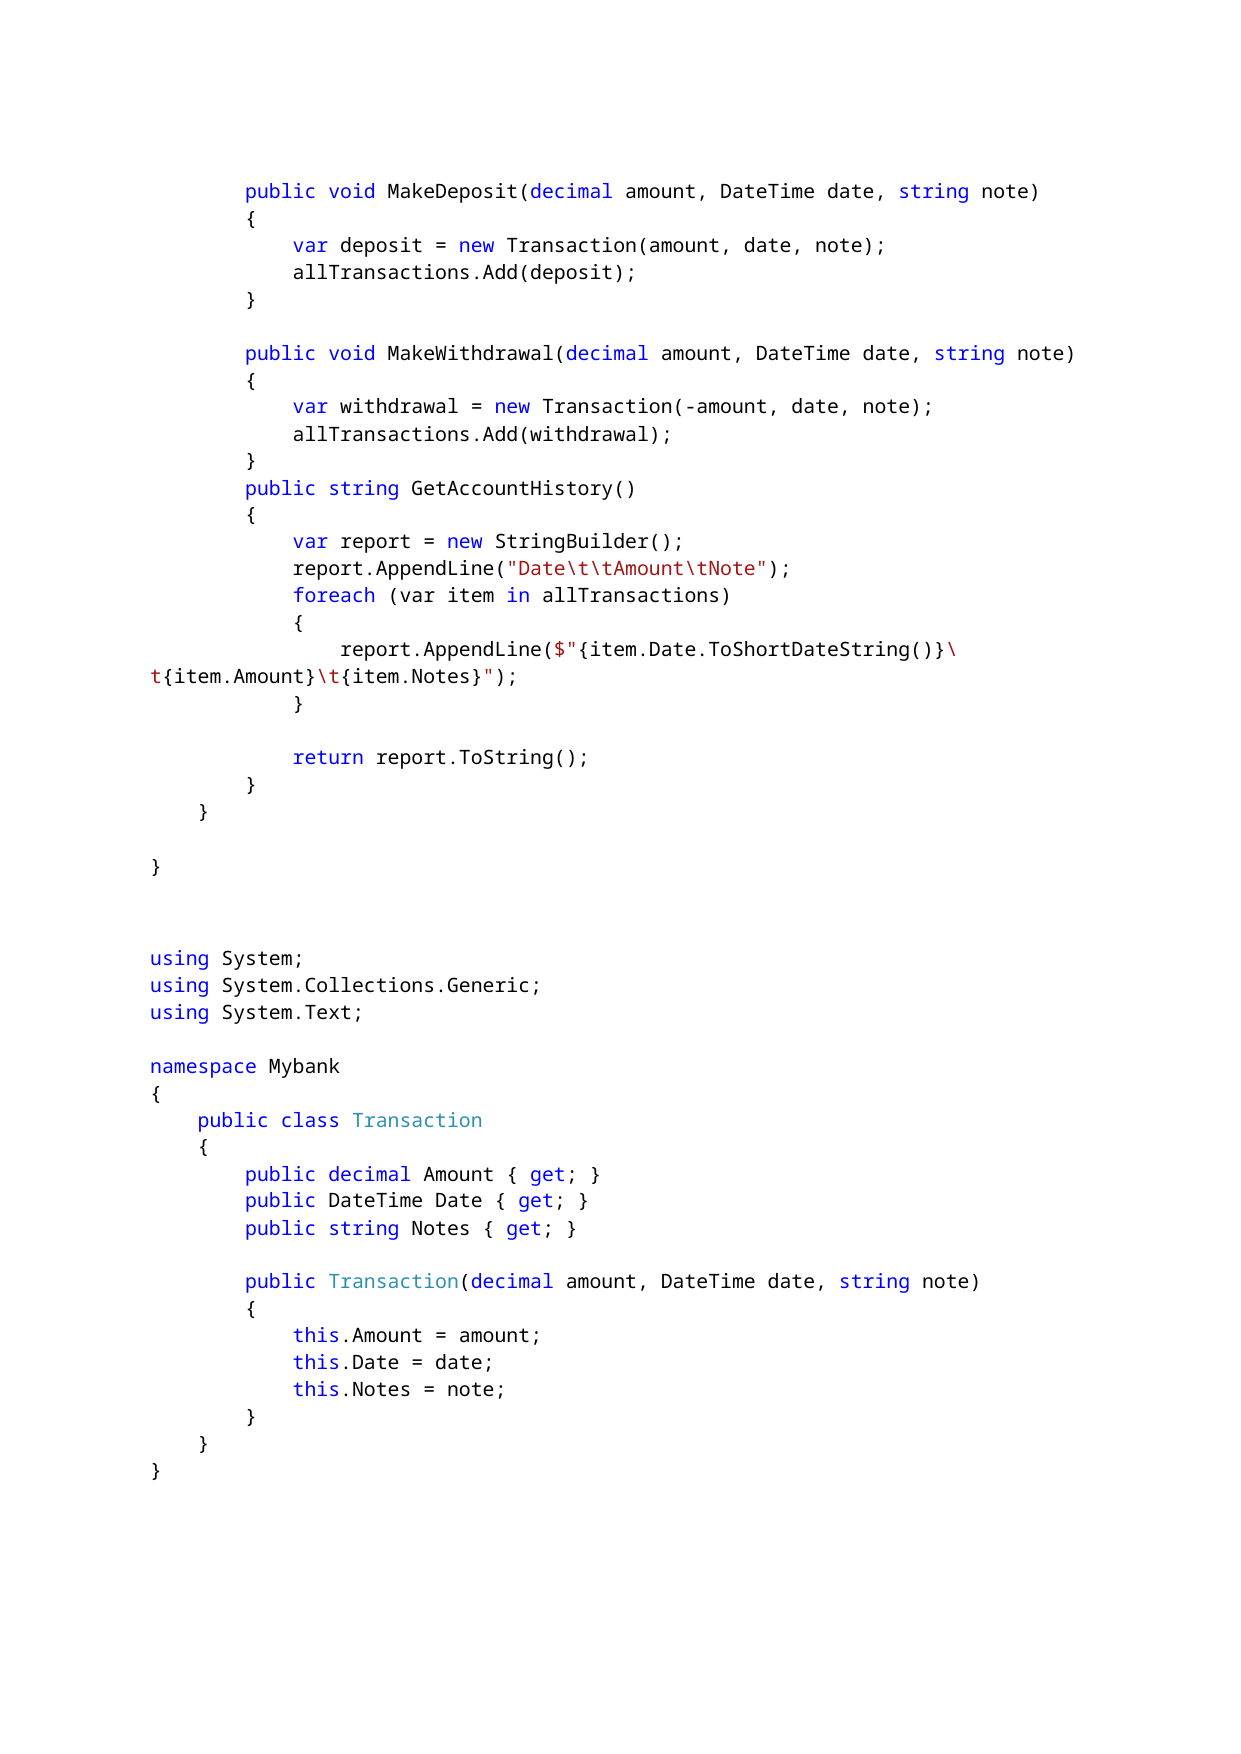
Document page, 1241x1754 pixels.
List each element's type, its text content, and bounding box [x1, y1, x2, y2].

text var report = new StringBuilder(); [150, 528, 1090, 555]
text public void MakeDeposit(decimal amount, DateTime date, string note) [150, 177, 1090, 204]
text using System.Collections.Generic; [150, 971, 1090, 998]
text using System.Text; [150, 998, 1090, 1025]
text public void MakeWithdrawal(decimal amount, DateTime date, string note) [150, 339, 1090, 366]
text allTransactions.Add(deposit); [150, 258, 1090, 285]
text return report.ToString(); [150, 743, 1090, 771]
text public string GetAccountHistory() [150, 474, 1090, 501]
text public string Notes { get; } [150, 1214, 1090, 1241]
text { [150, 366, 1090, 393]
text } [150, 797, 1090, 824]
text { [150, 609, 1090, 636]
text { [150, 1133, 1090, 1160]
text public class Transaction [150, 1106, 1090, 1133]
text report.AppendLine("Date\t\tAmount\tNote"); [150, 555, 1090, 582]
text } [150, 1457, 1090, 1483]
text report.AppendLine($"{item.Date.ToShortDateString()}\t{item.Amount}\t{item.Notes}"); [150, 636, 1090, 689]
text { [150, 1295, 1090, 1322]
text public Transaction(decimal amount, DateTime date, string note) [150, 1268, 1090, 1295]
text this.Date = date; [150, 1349, 1090, 1376]
text this.Notes = note; [150, 1376, 1090, 1403]
text allTransactions.Add(withdrawal); [150, 420, 1090, 447]
text } [150, 447, 1090, 474]
text this.Amount = amount; [150, 1322, 1090, 1349]
text public decimal Amount { get; } [150, 1160, 1090, 1187]
text } [150, 771, 1090, 797]
text public DateTime Date { get; } [150, 1187, 1090, 1214]
text } [150, 1429, 1090, 1457]
text namespace Mybank [150, 1052, 1090, 1079]
text } [150, 285, 1090, 312]
text var deposit = new Transaction(amount, date, note); [150, 231, 1090, 258]
text } [150, 689, 1090, 717]
text { [150, 204, 1090, 231]
text { [150, 501, 1090, 528]
text } [150, 1403, 1090, 1429]
text using System; [150, 944, 1090, 971]
text } [150, 852, 1090, 879]
text { [150, 1079, 1090, 1106]
text var withdrawal = new Transaction(-amount, date, note); [150, 393, 1090, 420]
text foreach (var item in allTransactions) [150, 582, 1090, 609]
